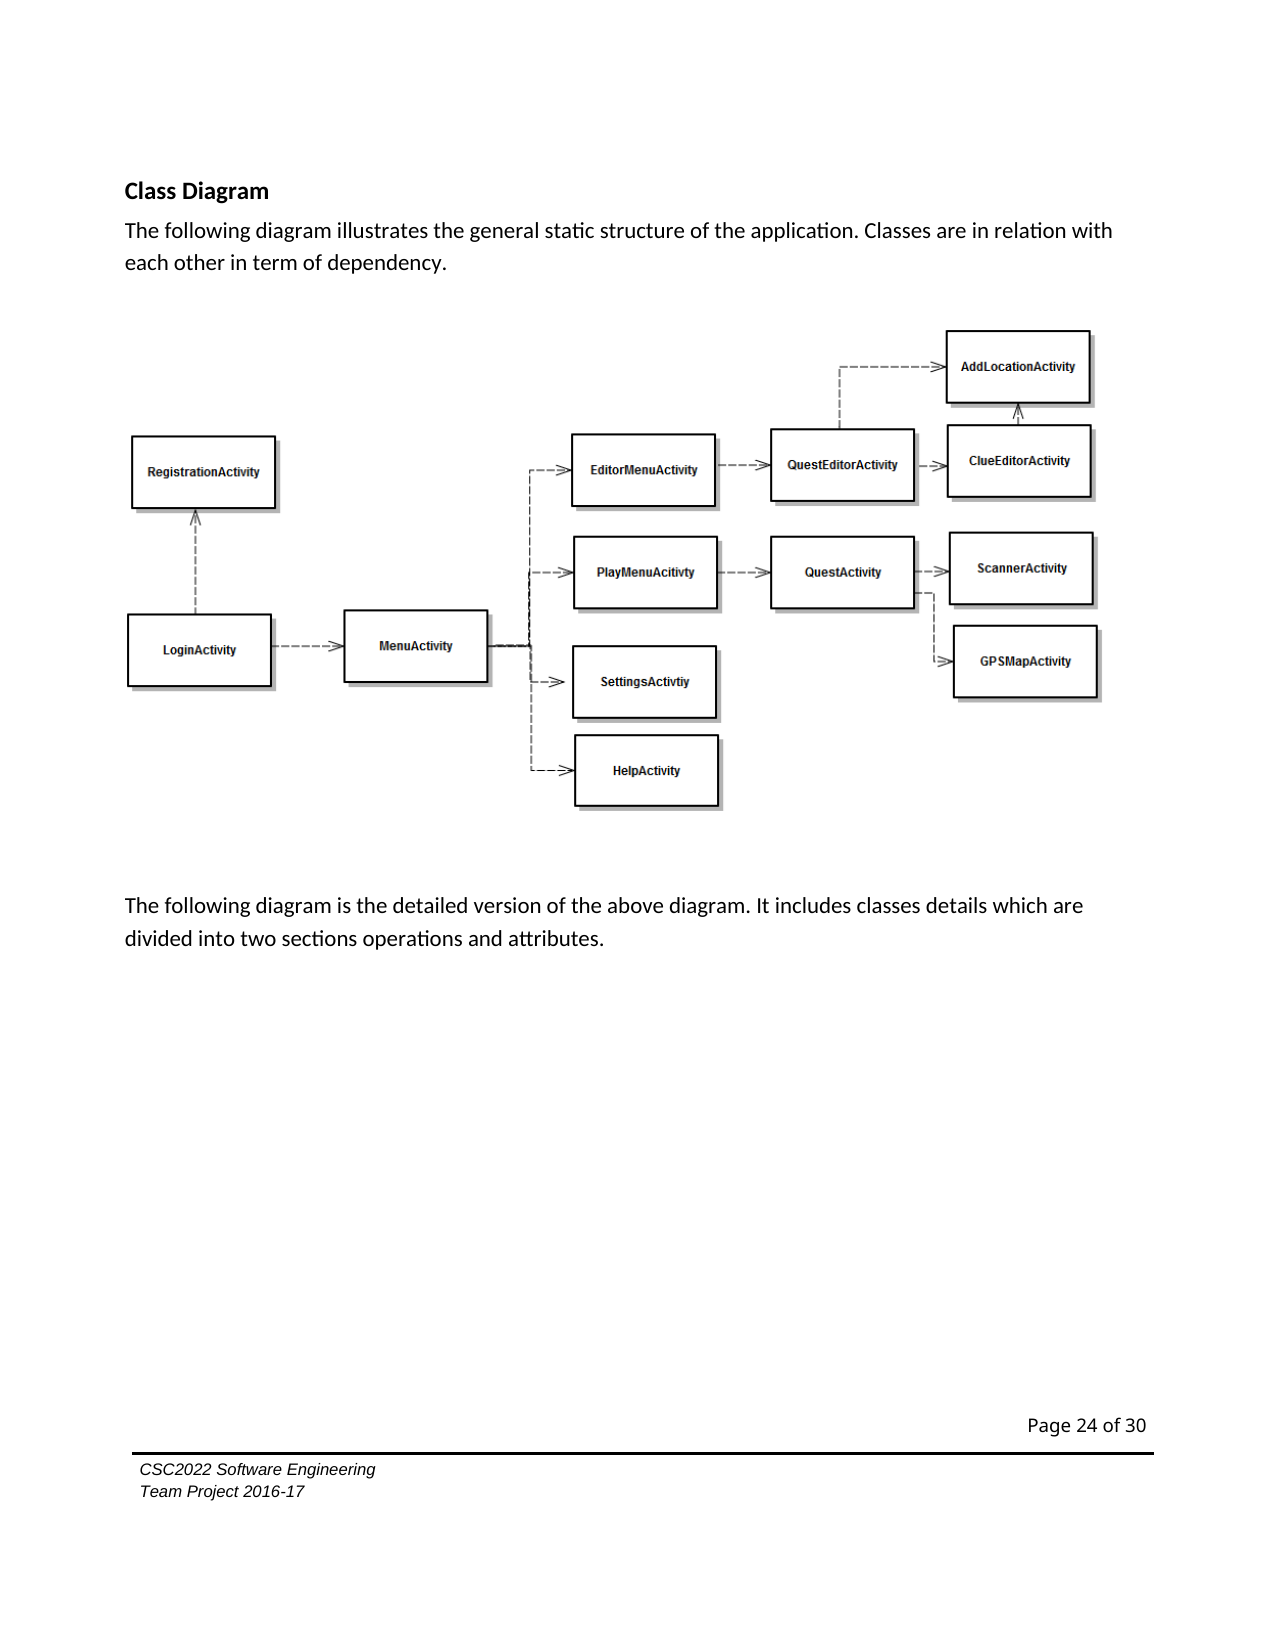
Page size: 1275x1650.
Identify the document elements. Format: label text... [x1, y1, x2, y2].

text The following diagram illustrates the general static structure of the application. Classes are in relation with each other in term of dependency. [124, 216, 1147, 276]
picture [124, 327, 1107, 814]
text The following diagram is the detailed version of the above diagram. It includes classes details which are divided into two sections operations and attributes. [124, 892, 1147, 952]
subtitle Class Diagram [124, 175, 1147, 206]
